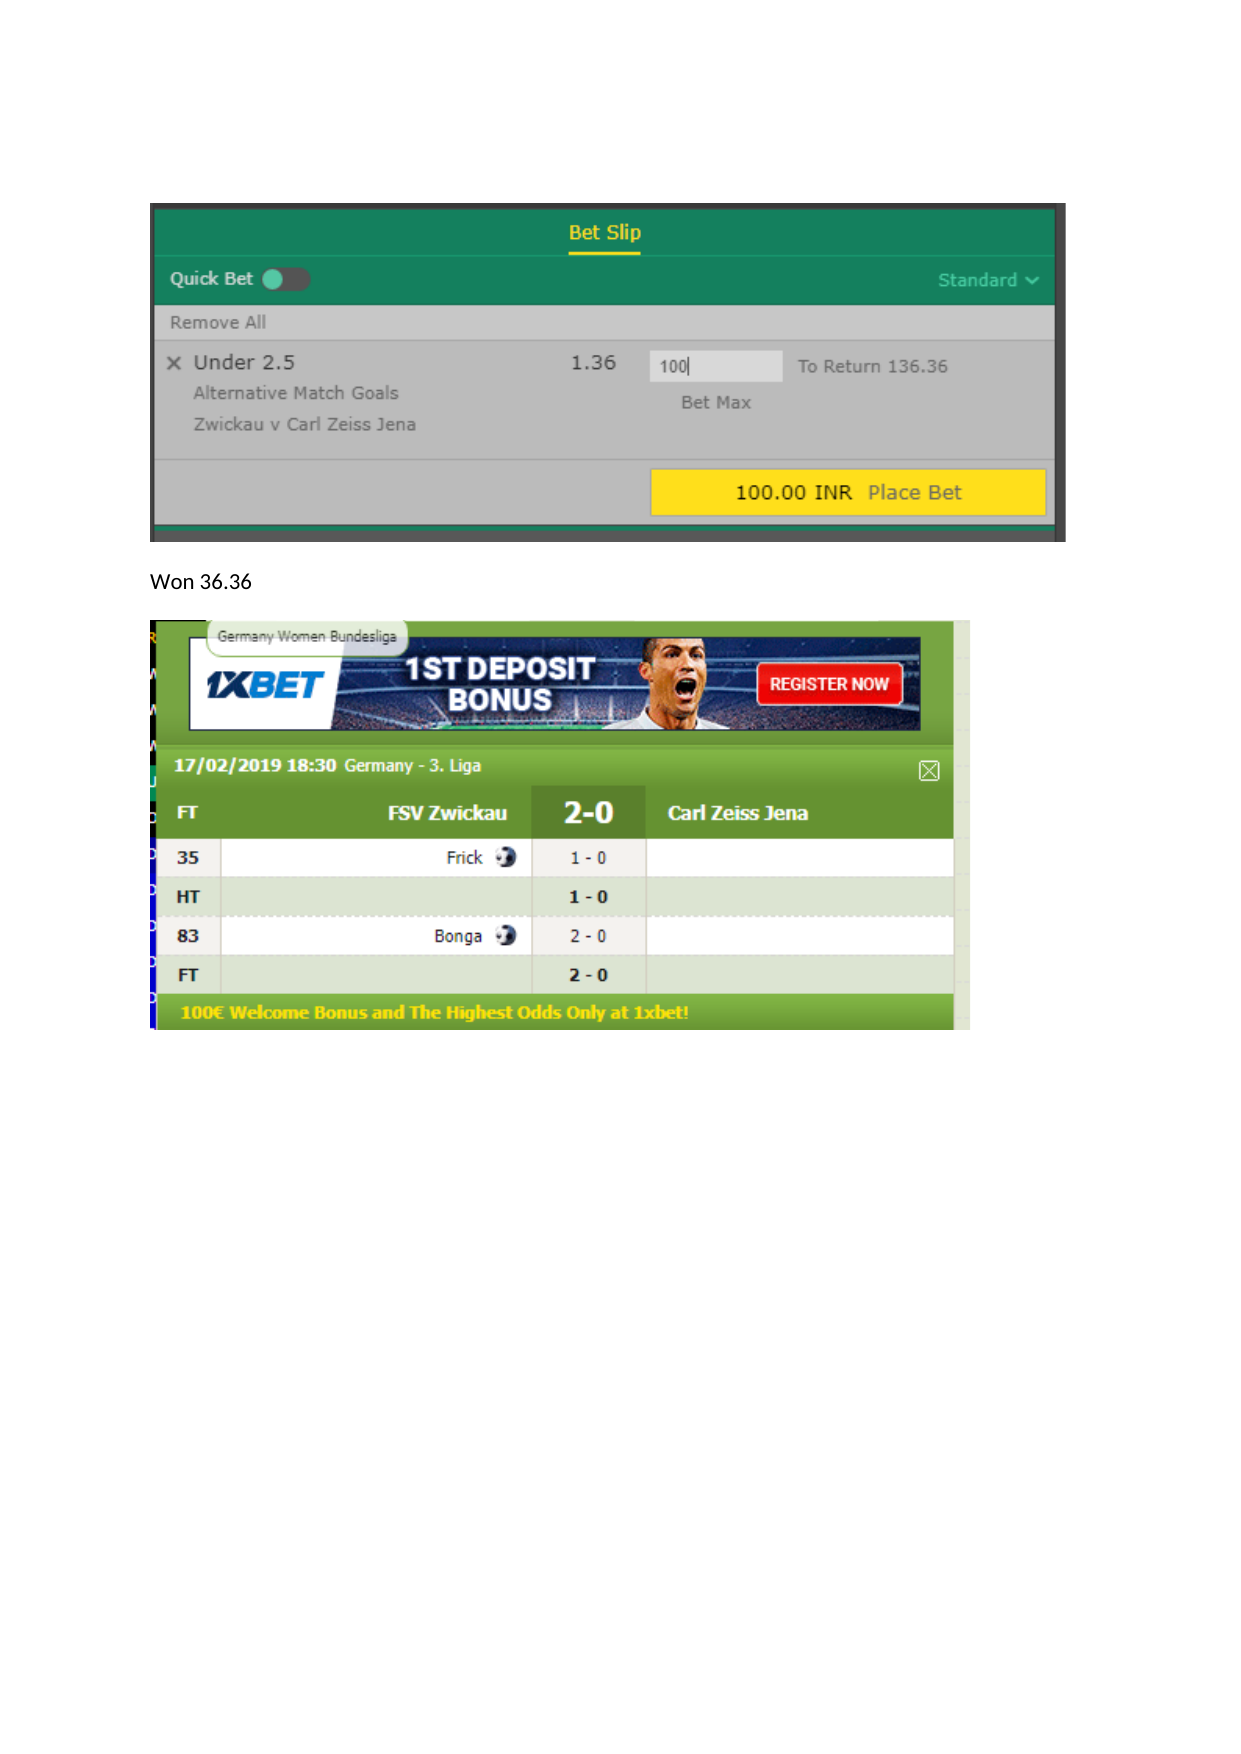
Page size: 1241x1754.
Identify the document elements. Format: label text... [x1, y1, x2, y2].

picture [150, 620, 971, 1030]
text Won 36.36 [150, 567, 1090, 595]
picture [150, 203, 1066, 542]
